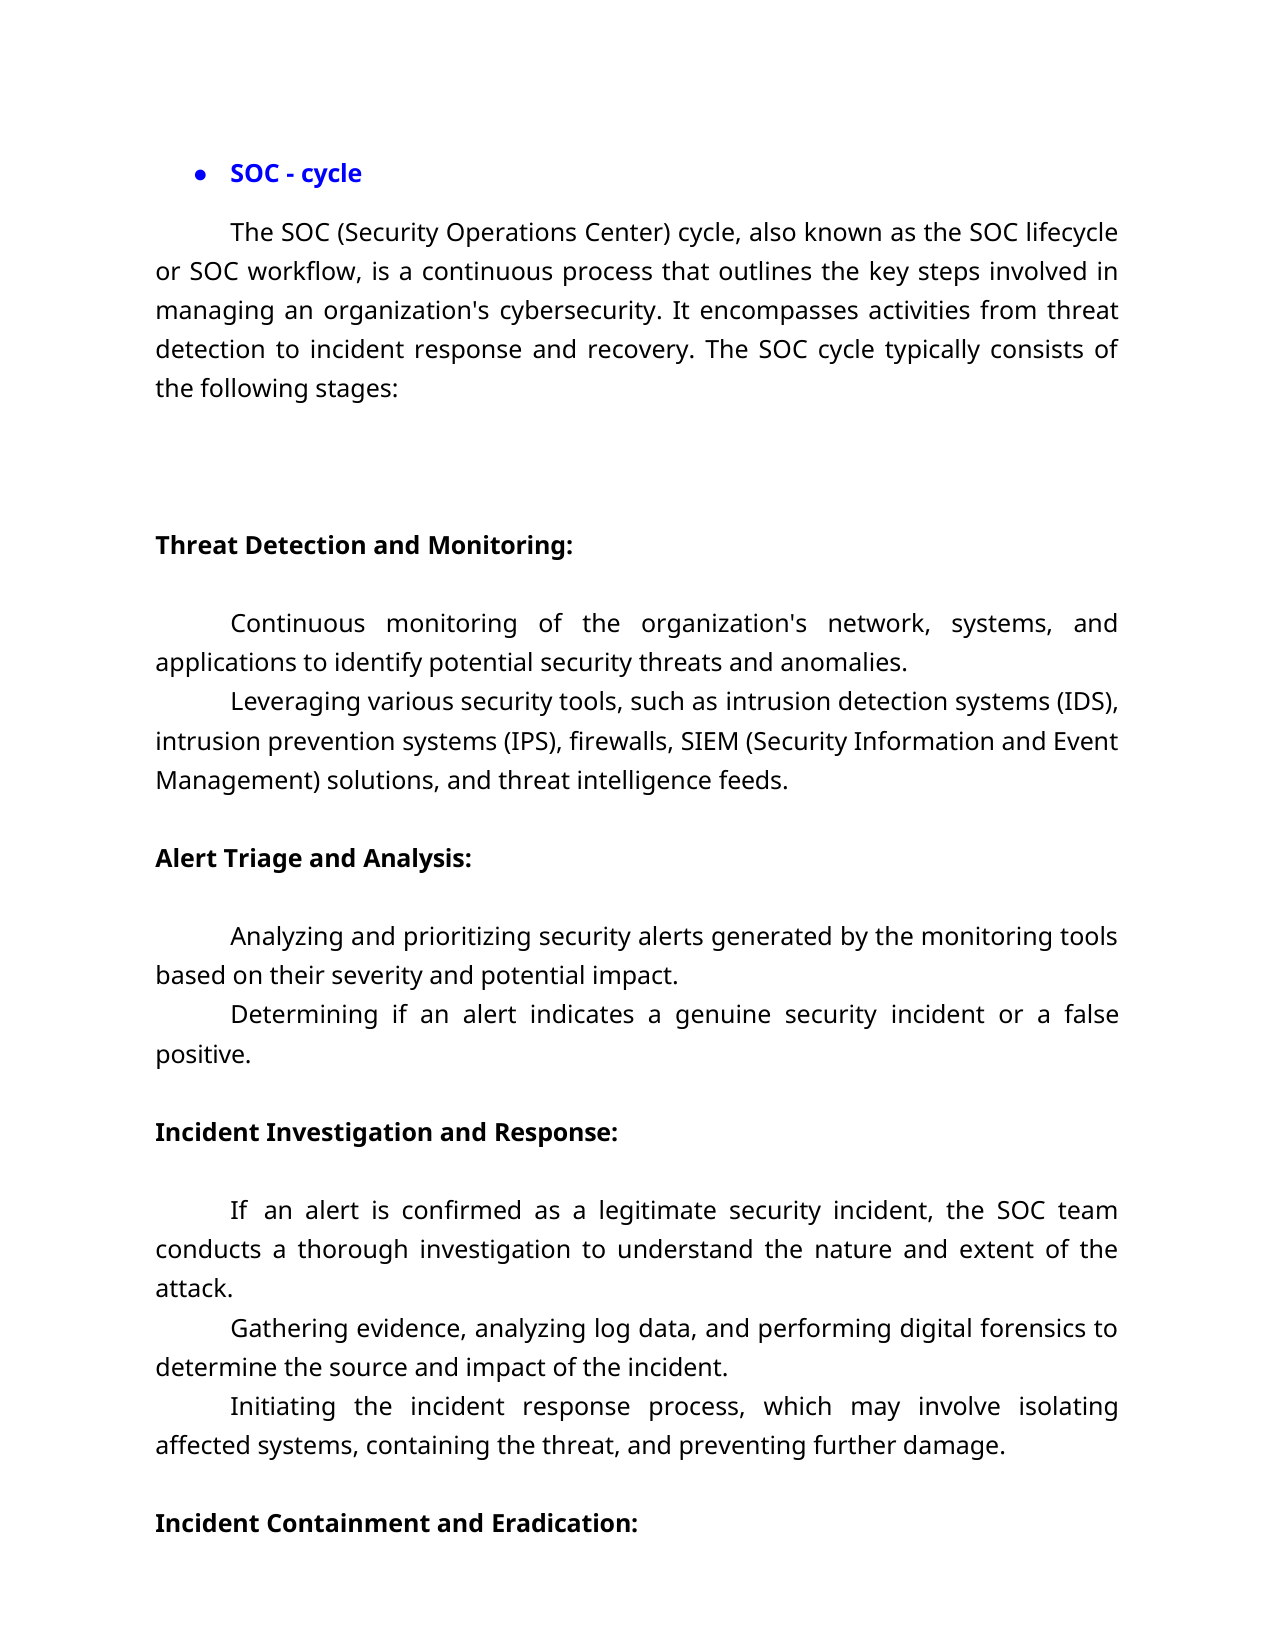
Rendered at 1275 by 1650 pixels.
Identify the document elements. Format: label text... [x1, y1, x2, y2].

text Continuous monitoring of the organization's network, systems, and applications to identify potential security threats and anomalies. [155, 606, 1119, 679]
subtitle Incident Containment and Eradication: [155, 1506, 1219, 1540]
subtitle Alert Triage and Analysis: [155, 841, 1219, 874]
subtitle Incident Investigation and Response: [155, 1114, 1219, 1149]
subtitle Threat Detection and Monitoring: [155, 527, 1219, 561]
text Determining if an alert indicates a genuine security incident or a false positive. [155, 997, 1119, 1070]
text Initiating the incident response process, which may involve isolating affected systems, containing the threat, and preventing further damage. [155, 1389, 1120, 1462]
text Analyzing and prioritizing security alerts generated by the monitoring tools based on their severity and potential impact. [155, 919, 1119, 992]
text If an alert is confirmed as a legitimate security incident, the SOC team conducts a thorough investigation to understand the nature and extent of the attack. [155, 1193, 1119, 1305]
text The SOC (Security Operations Center) cycle, also known as the SOC lifecycle or SOC workflow, is a continuous process that outlines the key steps involved in managing an organization's cybersecurity. It encompasses activities from threat detection to incident response and recovery. The SOC cycle typically consists of the following stages: [155, 214, 1120, 405]
text Gathering evidence, analyzing log data, and performing digital forensics to determine the source and impact of the incident. [155, 1310, 1120, 1383]
subtitle SOC - cycle [193, 155, 1219, 189]
text Leveraging various security tools, such as intrusion detection systems (IDS), intrusion prevention systems (IPS), firewalls, SIEM (Security Information and Event Management) solutions, and threat intelligence feeds. [155, 684, 1119, 796]
